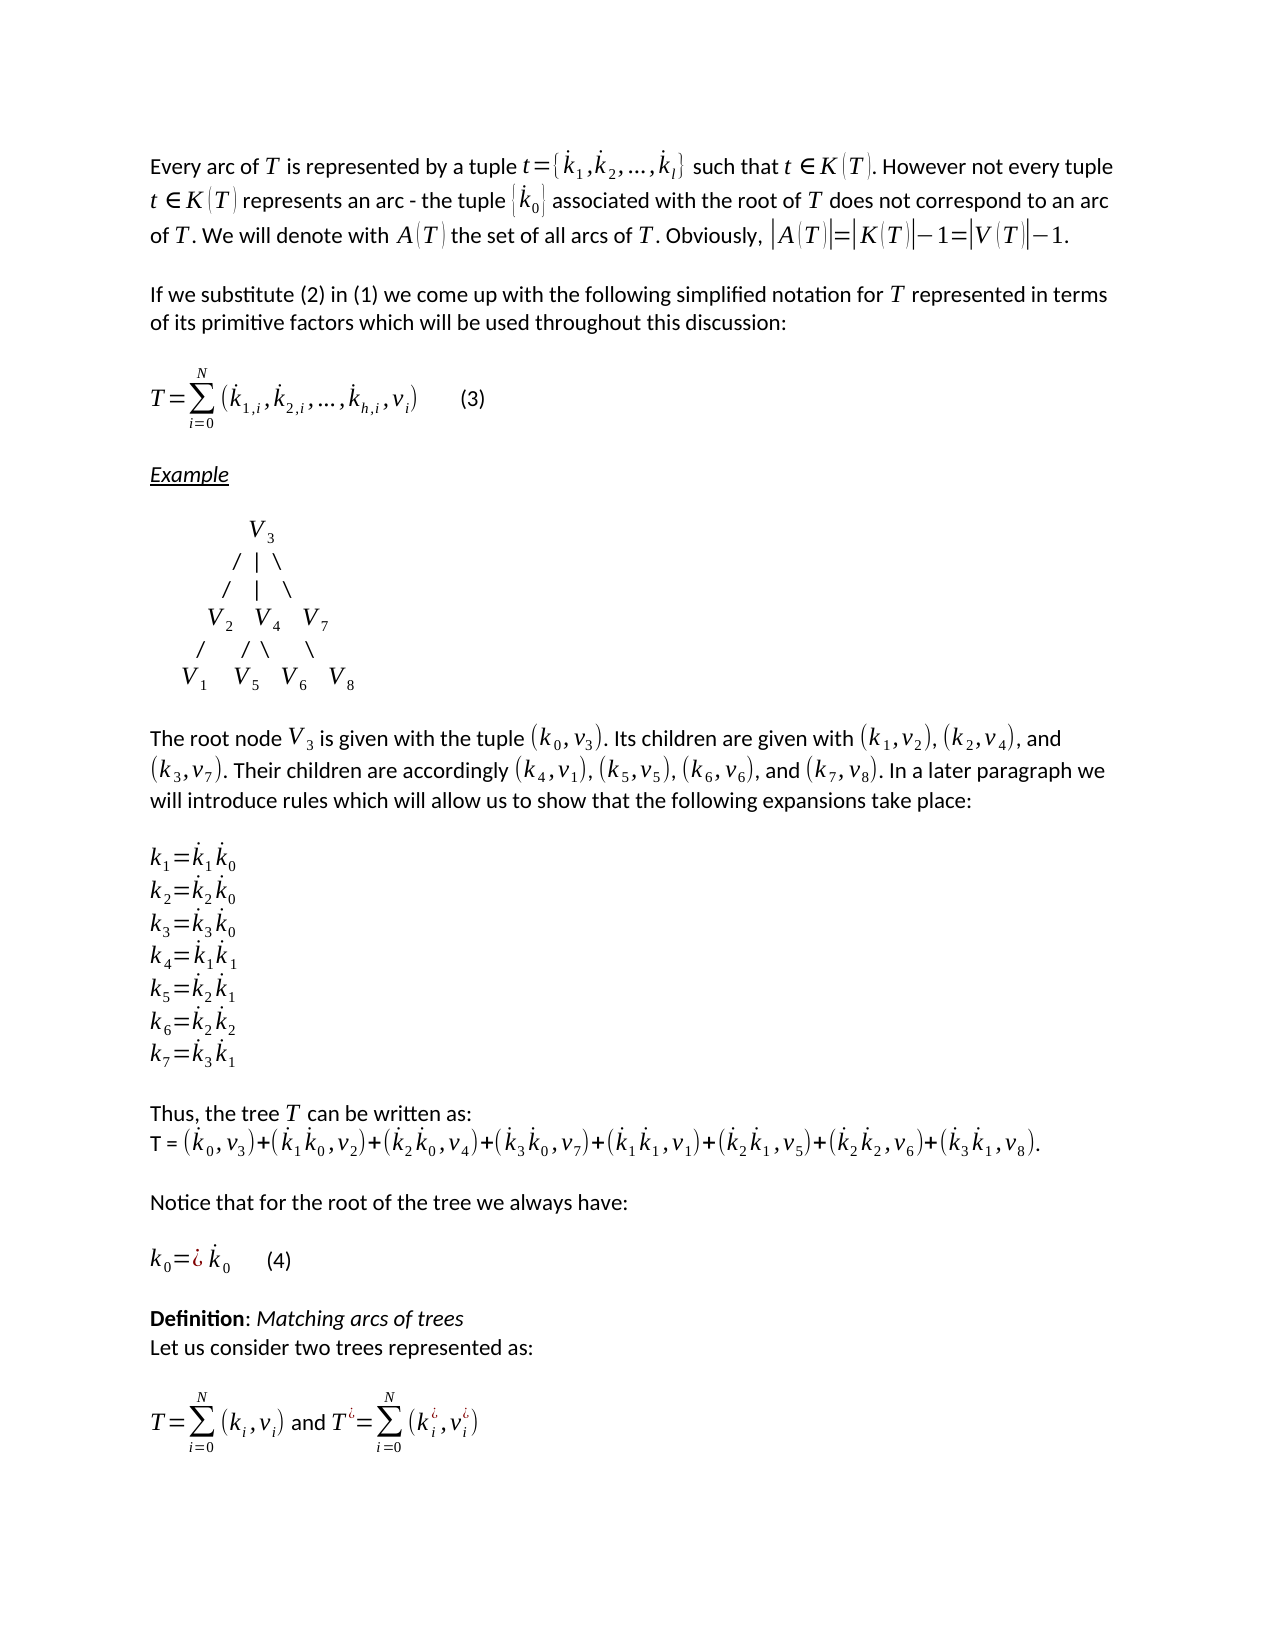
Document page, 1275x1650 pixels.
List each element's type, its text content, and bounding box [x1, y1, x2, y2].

text Thus, the tree can be written as: [150, 1099, 1125, 1127]
text (4) [150, 1244, 1125, 1277]
text Example [150, 460, 1125, 488]
text Definition: Matching arcs of trees [150, 1304, 1125, 1333]
text / | \ [150, 575, 1125, 603]
text Let us consider two trees represented as: [150, 1333, 1125, 1361]
text and [150, 1389, 1125, 1456]
text If we substitute (2) in (1) we come up with the following simplified notation for represented in terms of its primitive factors which will be used throughout this discussion: [150, 281, 1125, 337]
text / / \ \ [150, 635, 1125, 663]
text Every arc of is represented by a tuple such that . However not every tuple represents an arc - the tuple associated with the root of does not correspond to an arc of . We will denote with the set of all arcs of . Obviously, . [150, 150, 1125, 252]
text The root node is given with the tuple . Its children are given with , , and . Their children are accordingly , , , and . In a later paragraph we will introduce rules which will allow us to show that the following expansions take place: [150, 722, 1125, 814]
text Notice that for the root of the tree we always have: [150, 1188, 1125, 1216]
text T = . [150, 1127, 1125, 1160]
text (3) [150, 364, 1125, 432]
text / | \ [150, 547, 1125, 575]
